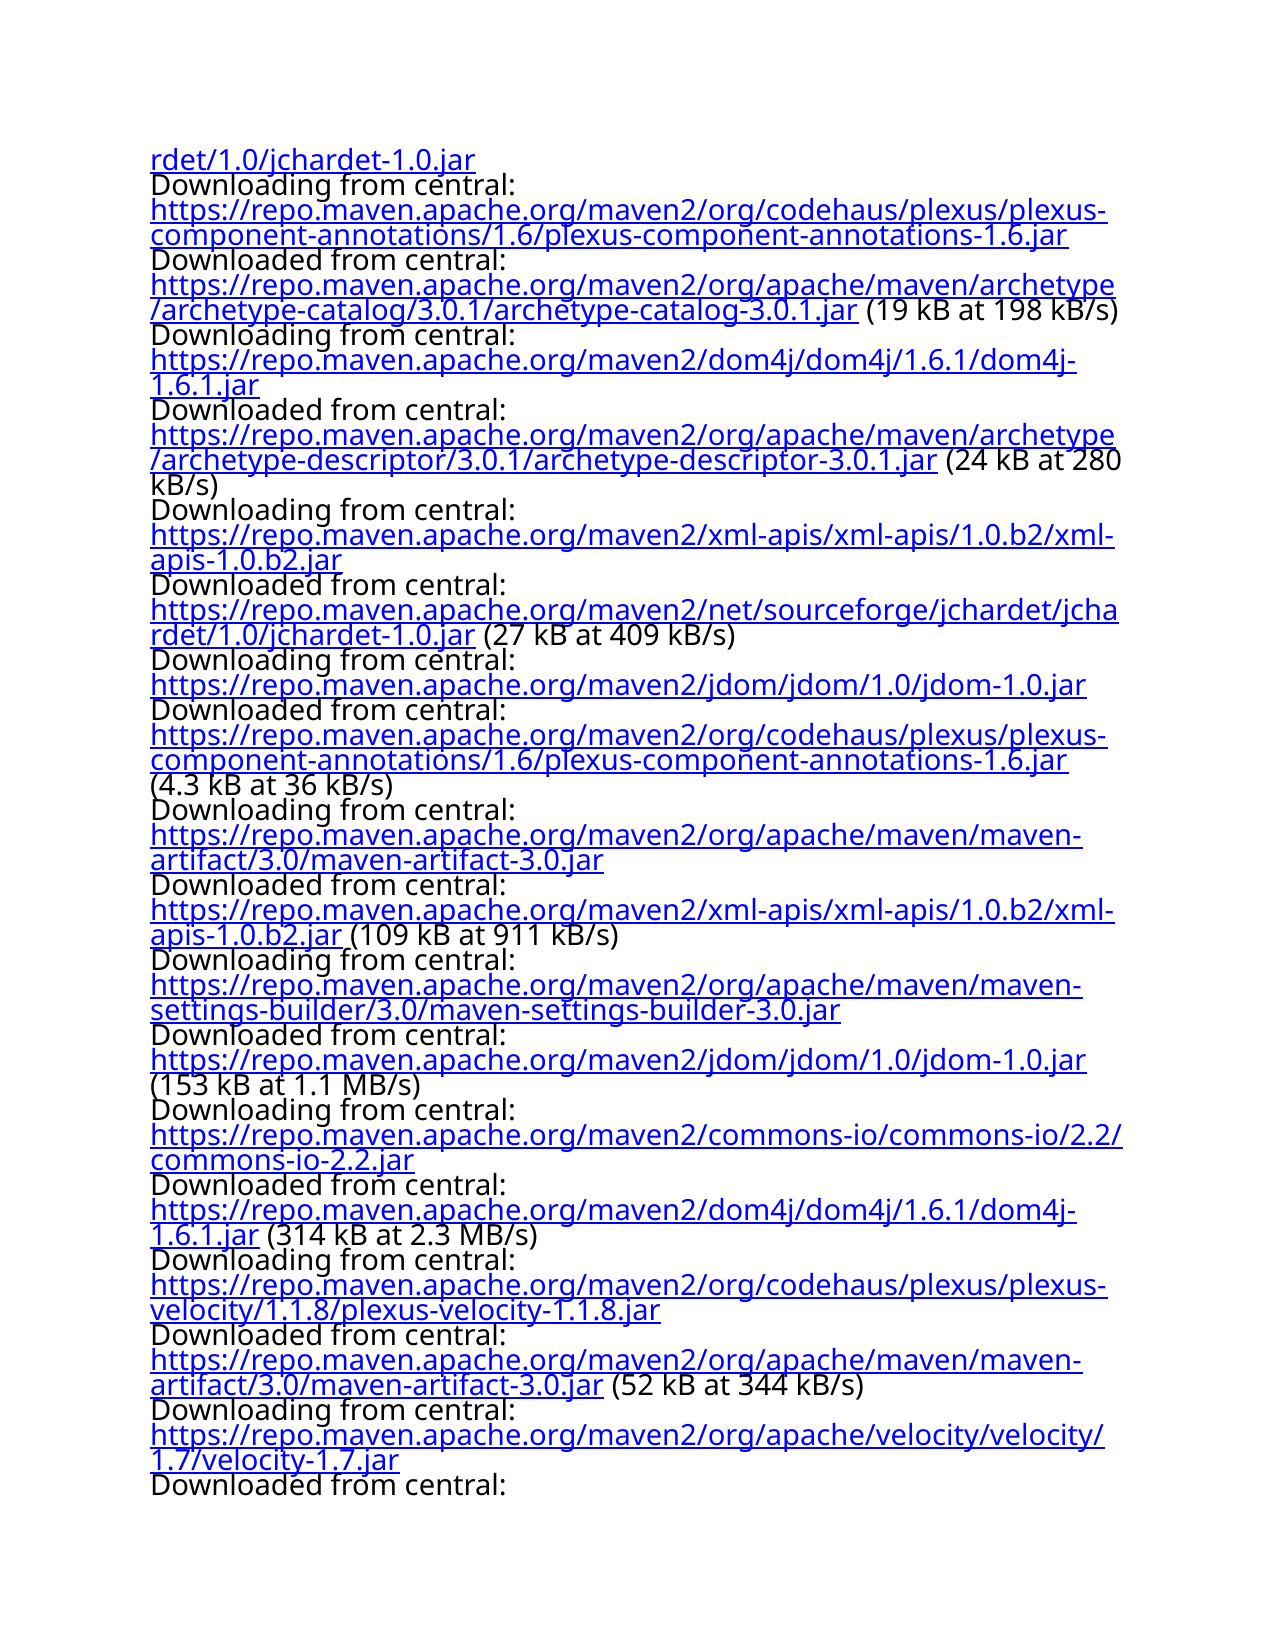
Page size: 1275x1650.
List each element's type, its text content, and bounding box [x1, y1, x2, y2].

text Downloaded from central: https://repo.maven.apache.org/maven2/xml-apis/xml-apis/1.0.b2/xml-apis-1.0.b2.jar (109 kB at 911 kB/s) [150, 875, 1125, 950]
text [150, 1475, 1125, 1500]
text Downloading from central: https://repo.maven.apache.org/maven2/org/apache/maven/maven-settings-builder/3.0/maven-settings-builder-3.0.jar [150, 950, 1125, 1025]
text Downloaded from central: https://repo.maven.apache.org/maven2/jdom/jdom/1.0/jdom-1.0.jar (153 kB at 1.1 MB/s) [150, 1025, 1125, 1100]
text Downloaded from central: https://repo.maven.apache.org/maven2/org/apache/maven/maven-artifact/3.0/maven-artifact-3.0.jar (52 kB at 344 kB/s) [150, 1325, 1125, 1400]
text Downloading from central: https://repo.maven.apache.org/maven2/org/apache/velocity/velocity/1.7/velocity-1.7.jar [150, 1400, 1125, 1475]
text Downloaded from central: https://repo.maven.apache.org/maven2/org/apache/maven/archetype/archetype-catalog/3.0.1/archetype-catalog-3.0.1.jar (19 kB at 198 kB/s) [150, 250, 1125, 325]
text Downloading from central: https://repo.maven.apache.org/maven2/org/codehaus/plexus/plexus-component-annotations/1.6/plexus-component-annotations-1.6.jar [150, 175, 1125, 250]
text Downloaded from central: https://repo.maven.apache.org/maven2/net/sourceforge/jchardet/jchardet/1.0/jchardet-1.0.jar (27 kB at 409 kB/s) [150, 575, 1125, 650]
text Downloading from central: https://repo.maven.apache.org/maven2/commons-io/commons-io/2.2/commons-io-2.2.jar [150, 1100, 1125, 1175]
text Downloading from central: https://repo.maven.apache.org/maven2/xml-apis/xml-apis/1.0.b2/xml-apis-1.0.b2.jar [150, 500, 1125, 575]
text Downloading from central: https://repo.maven.apache.org/maven2/org/apache/maven/maven-artifact/3.0/maven-artifact-3.0.jar [150, 800, 1125, 875]
text Downloading from central: https://repo.maven.apache.org/maven2/dom4j/dom4j/1.6.1/dom4j-1.6.1.jar [150, 325, 1125, 400]
text Downloaded from central: https://repo.maven.apache.org/maven2/org/apache/maven/archetype/archetype-descriptor/3.0.1/archetype-descriptor-3.0.1.jar (24 kB at 280 kB/s) [150, 400, 1125, 500]
text Downloading from central: https://repo.maven.apache.org/maven2/org/codehaus/plexus/plexus-velocity/1.1.8/plexus-velocity-1.1.8.jar [150, 1250, 1125, 1325]
text Downloading from central: https://repo.maven.apache.org/maven2/jdom/jdom/1.0/jdom-1.0.jar [150, 650, 1125, 700]
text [150, 150, 1125, 175]
text Downloaded from central: https://repo.maven.apache.org/maven2/dom4j/dom4j/1.6.1/dom4j-1.6.1.jar (314 kB at 2.3 MB/s) [150, 1175, 1125, 1250]
text Downloaded from central: https://repo.maven.apache.org/maven2/org/codehaus/plexus/plexus-component-annotations/1.6/plexus-component-annotations-1.6.jar (4.3 kB at 36 kB/s) [150, 700, 1125, 800]
